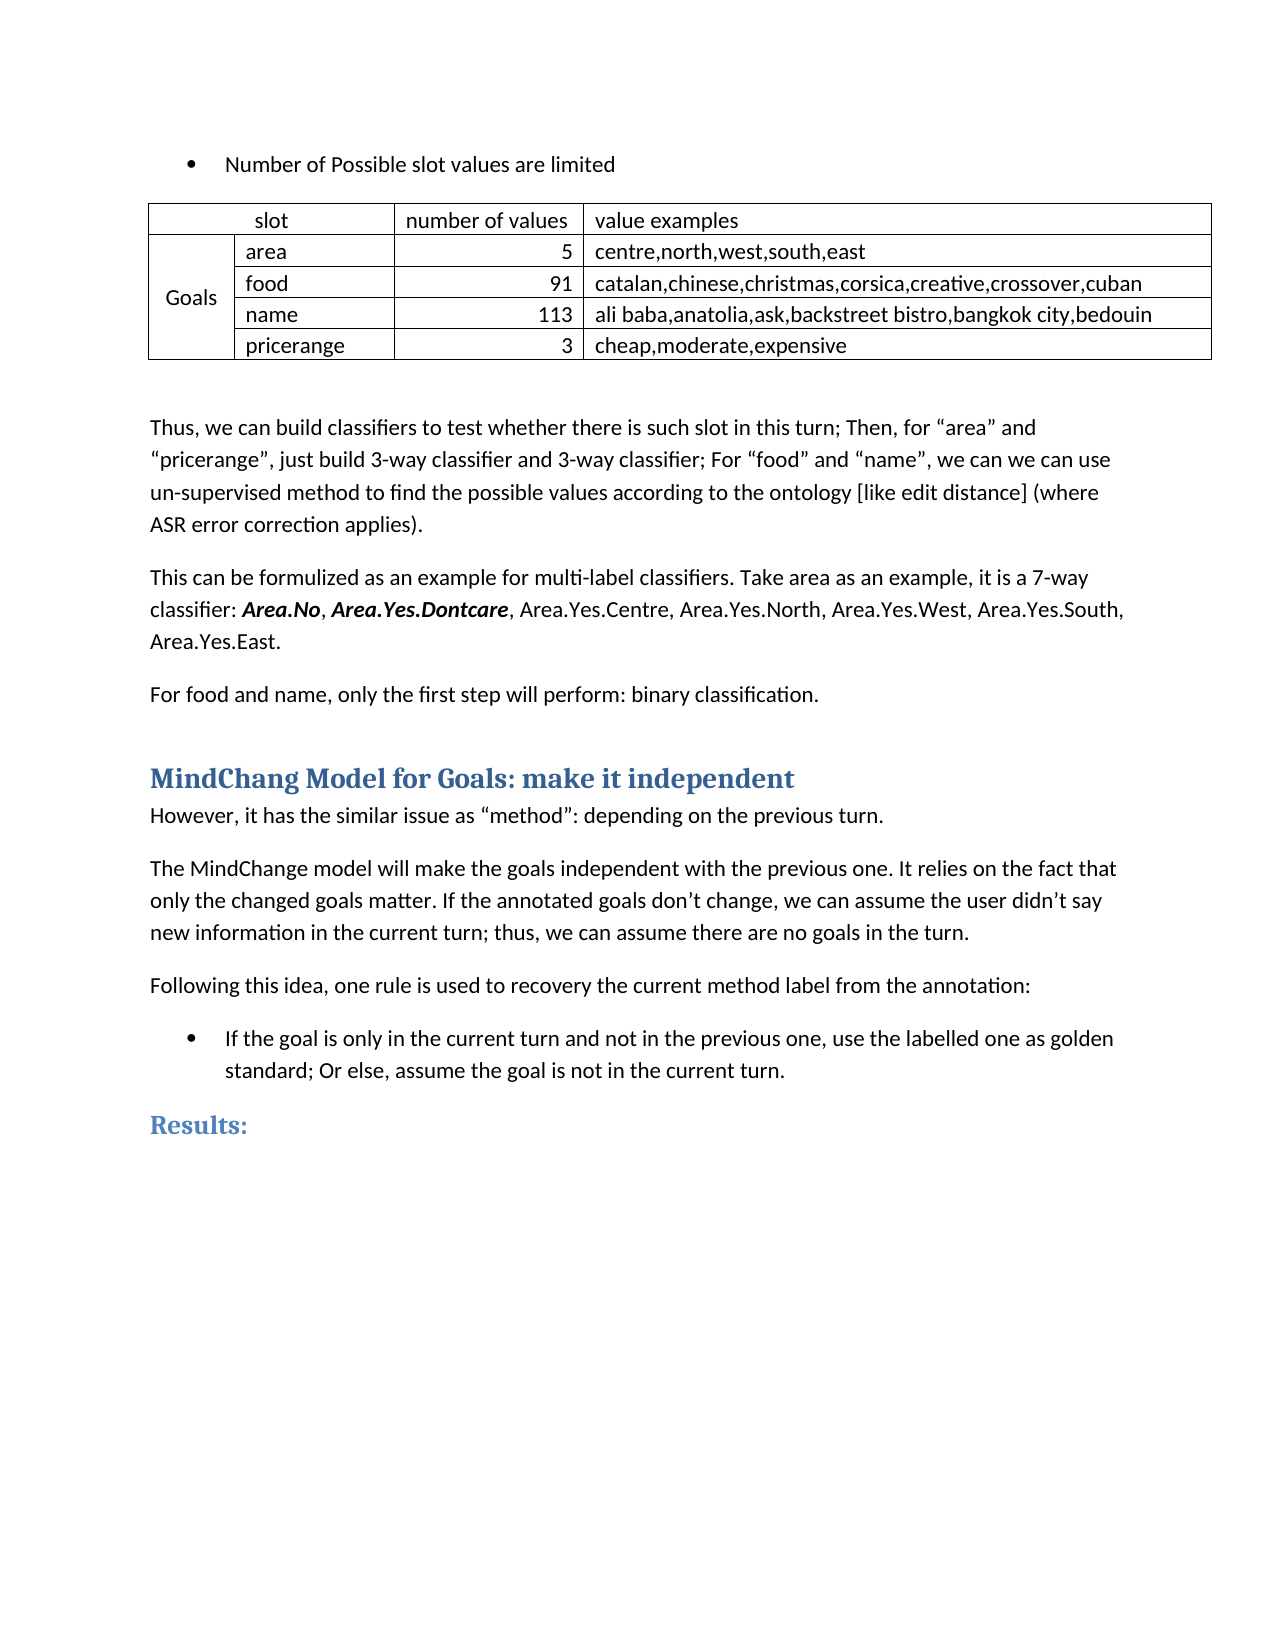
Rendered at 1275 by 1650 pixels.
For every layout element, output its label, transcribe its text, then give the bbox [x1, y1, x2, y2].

table_cell ali baba,anatolia,ask,backstreet bistro,bangkok city,bedouin [584, 298, 1211, 328]
subtitle MindChang Model for Goals: make it independent [150, 762, 1125, 796]
table_header number of values [395, 204, 583, 234]
table_cell 3 [395, 329, 583, 359]
list Number of Possible slot values are limited [187, 150, 1125, 178]
table_cell name [235, 298, 394, 328]
table_cell 113 [395, 298, 583, 328]
text However, it has the similar issue as “method”: depending on the previous turn. [150, 801, 1125, 829]
text The MindChange model will make the goals independent with the previous one. It relies on the fact that only the changed goals matter. If the annotated goals don’t change, we can assume the user didn’t say new information in the current turn; thus, we can assume there are no goals in the turn. [150, 854, 1125, 946]
table_cell cheap,moderate,expensive [584, 329, 1211, 359]
text Following this idea, one rule is used to recovery the current method label from the annotation: [150, 971, 1125, 999]
table_cell pricerange [235, 329, 394, 359]
list If the goal is only in the current turn and not in the previous one, use the labelled one as golden standard; Or else, assume the goal is not in the current turn. [187, 1024, 1125, 1085]
table_cell catalan,chinese,christmas,corsica,creative,crossover,cuban [584, 267, 1211, 297]
table_cell Goals [149, 235, 234, 359]
table_cell food [235, 267, 394, 297]
table_header slot [149, 204, 394, 234]
text For food and name, only the first step will perform: binary classification. [150, 680, 1125, 708]
subtitle Results: [150, 1110, 1125, 1141]
table_cell 5 [395, 235, 583, 266]
text Thus, we can build classifiers to test whether there is such slot in this turn; Then, for “area” and “pricerange”, just build 3-way classifier and 3-way classifier; For “food” and “name”, we can we can use un-supervised method to find the possible values according to the ontology [like edit distance] (where ASR error correction applies). [150, 413, 1125, 538]
table_header value examples [584, 204, 1211, 234]
text This can be formulized as an example for multi-label classifiers. Take area as an example, it is a 7-way classifier: Area.No, Area.Yes.Dontcare, Area.Yes.Centre, Area.Yes.North, Area.Yes.West, Area.Yes.South, Area.Yes.East. [150, 563, 1125, 655]
table_cell 91 [395, 267, 583, 297]
table_cell area [235, 235, 394, 266]
table_cell centre,north,west,south,east [584, 235, 1211, 266]
